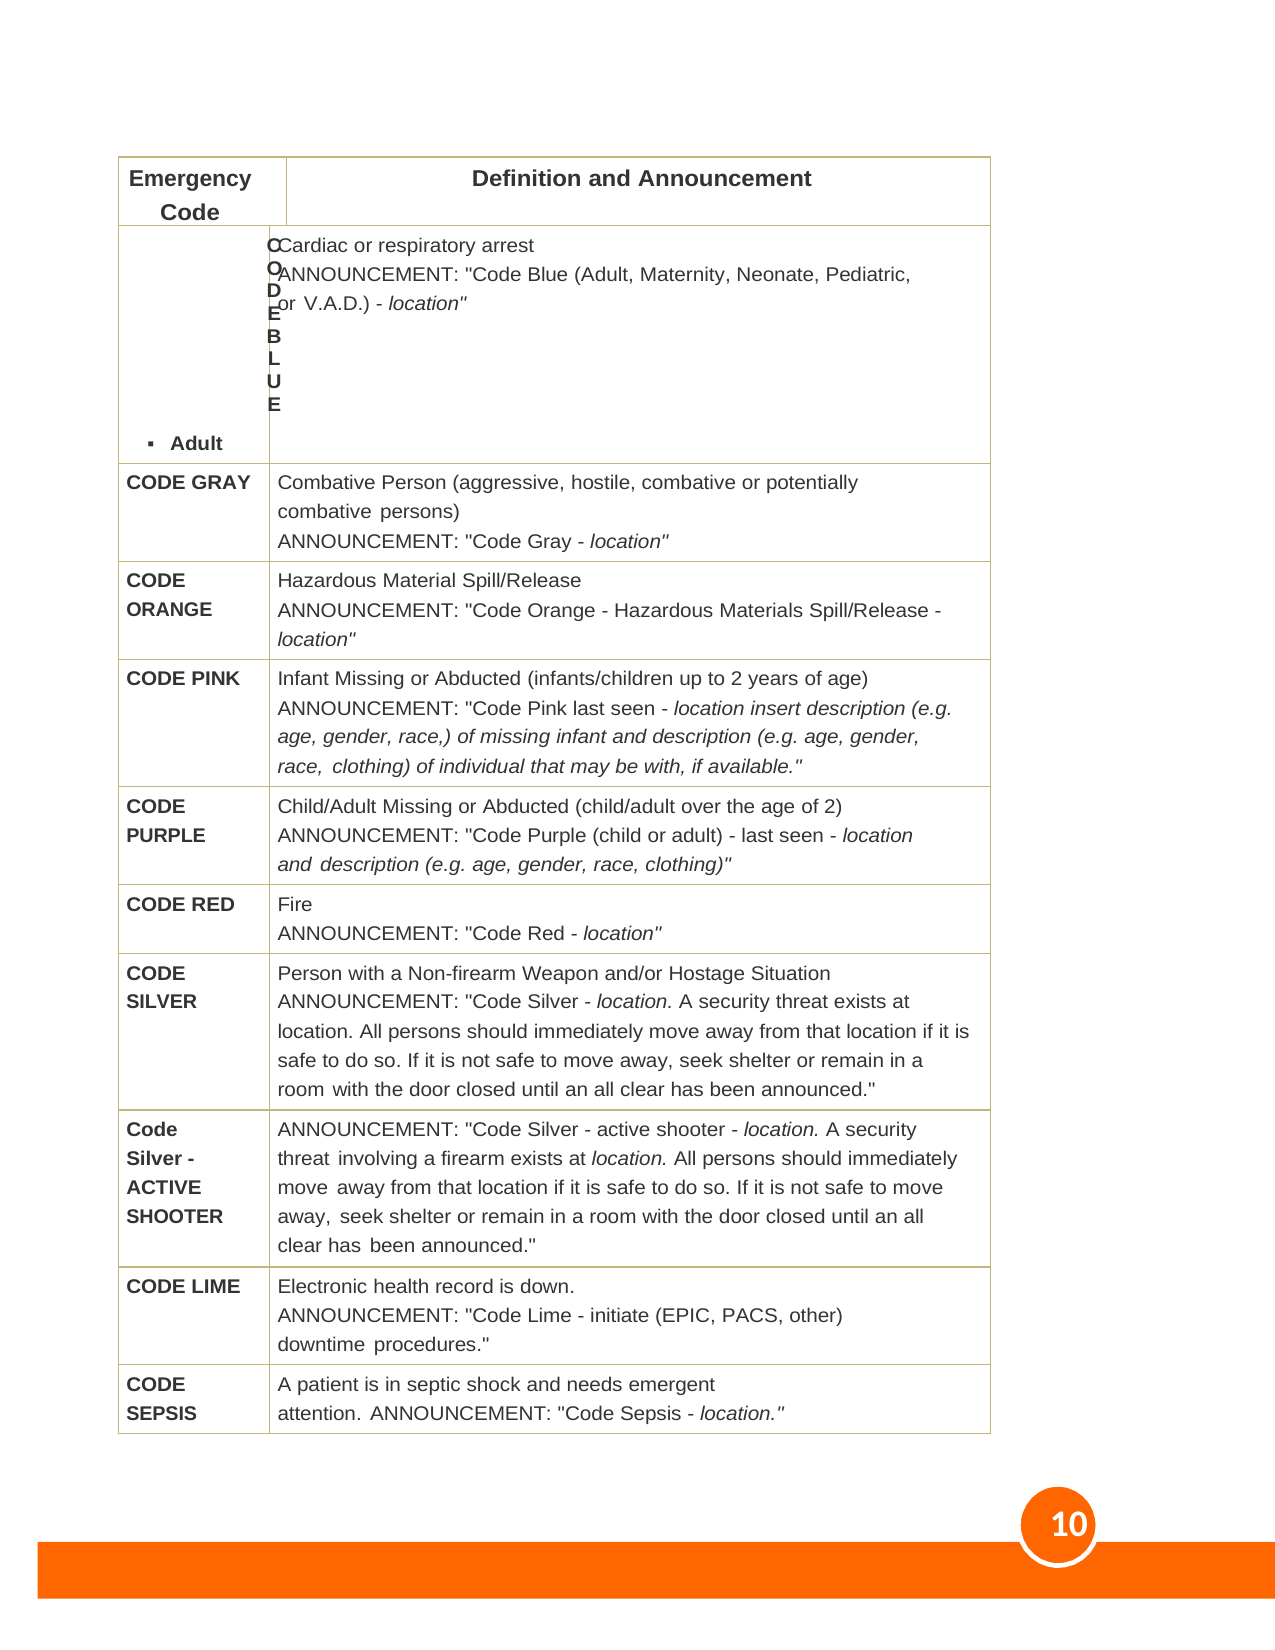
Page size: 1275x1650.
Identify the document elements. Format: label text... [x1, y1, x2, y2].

table_cell CODE PURPLE [119, 787, 269, 884]
table_cell CODE LIME [119, 1268, 269, 1364]
table_cell ANNOUNCEMENT: "Code Silver - active shooter - location. A security threat involving a firearm exists at location. All persons should immediately move away from that location if it is safe to do so. If it is not safe to move away, seek shelter or remain in a room with the door closed until an all clear has been announced." [270, 1111, 990, 1266]
table_cell Infant Missing or Abducted (infants/children up to 2 years of age) ANNOUNCEMENT: "Code Pink last seen - location insert description (e.g. age, gender, race,) of missing infant and description (e.g. age, gender, race, clothing) of individual that may be with, if available." [270, 660, 990, 786]
table_cell CODE SEPSIS [119, 1365, 269, 1433]
table_cell CODE GRAY [119, 464, 269, 561]
table_cell CODE PINK [119, 660, 269, 786]
table_header Definition and Announcement [287, 158, 990, 225]
table_cell Combative Person (aggressive, hostile, combative or potentially combative persons) ANNOUNCEMENT: "Code Gray - location" [270, 464, 990, 561]
table_cell Child/Adult Missing or Abducted (child/adult over the age of 2) ANNOUNCEMENT: "Code Purple (child or adult) - last seen - location and description (e.g. age, gender, race, clothing)" [270, 787, 990, 884]
table_cell Person with a Non-firearm Weapon and/or Hostage Situation ANNOUNCEMENT: "Code Silver - location. A security threat exists at location. All persons should immediately move away from that location if it is safe to do so. If it is not safe to move away, seek shelter or remain in a room with the door closed until an all clear has been announced." [270, 954, 990, 1109]
table_cell Fire ANNOUNCEMENT: "Code Red - location" [270, 885, 990, 953]
table_cell CODE ORANGE [119, 562, 269, 658]
table_cell Electronic health record is down. ANNOUNCEMENT: "Code Lime - initiate (EPIC, PACS, other) downtime procedures." [270, 1268, 990, 1364]
table_cell Code Silver - ACTIVE SHOOTER [119, 1111, 269, 1266]
table_cell CODE RED [119, 885, 269, 953]
table_cell CODE SILVER [119, 954, 269, 1109]
table_cell A patient is in septic shock and needs emergent attention. ANNOUNCEMENT: "Code Sepsis - location." [270, 1365, 990, 1433]
table_cell Hazardous Material Spill/Release ANNOUNCEMENT: "Code Orange - Hazardous Materials Spill/Release - location" [270, 562, 990, 658]
table_cell CODE BLUE Adult Maternity Pediatric V.A.D. [119, 226, 269, 462]
table_cell Cardiac or respiratory arrest ANNOUNCEMENT: "Code Blue (Adult, Maternity, Neonate, Pediatric, or V.A.D.) - location" [270, 226, 990, 462]
table_header Emergency Code [119, 158, 286, 225]
